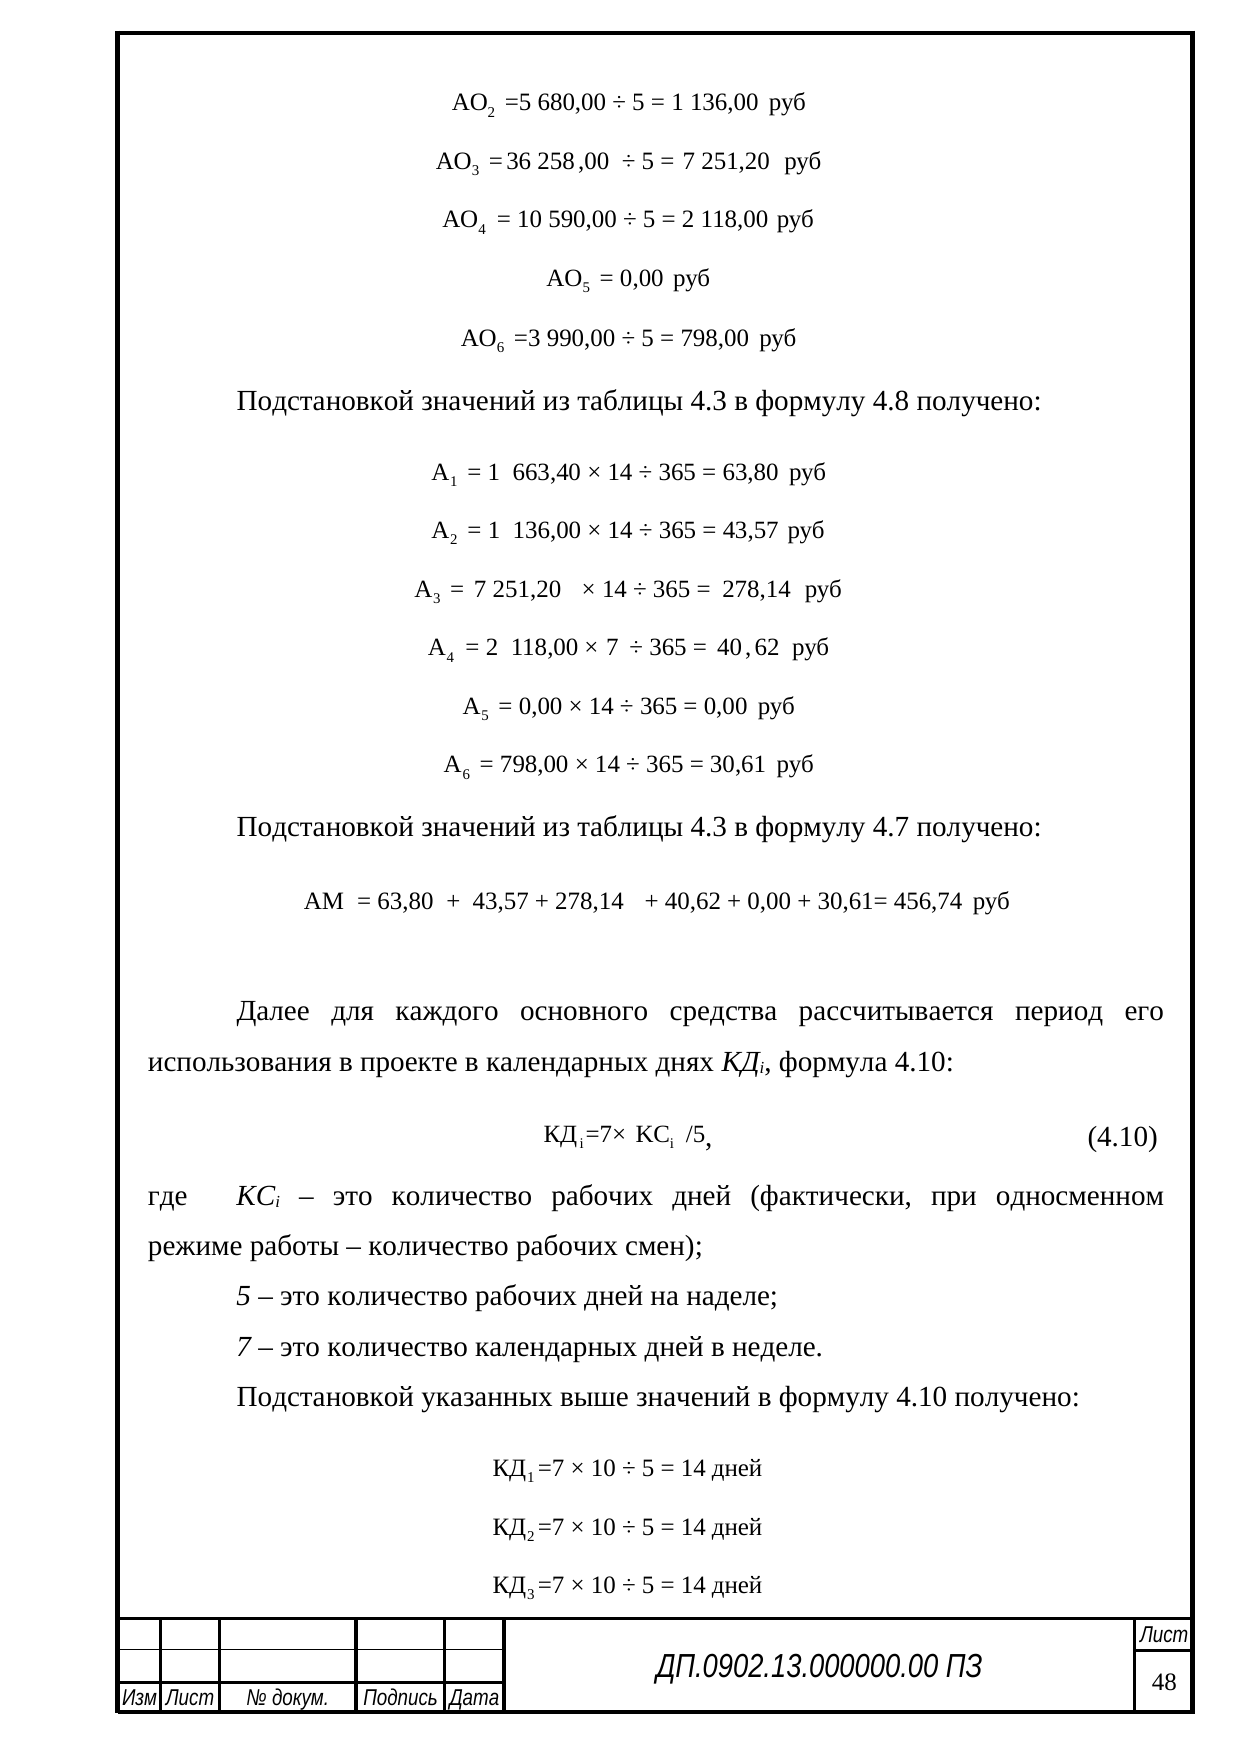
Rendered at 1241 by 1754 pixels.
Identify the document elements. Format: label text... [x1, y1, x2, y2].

text 7 – это количество календарных дней в неделе. [148, 1329, 1164, 1362]
text 5 – это количество рабочих дней на наделе; [148, 1278, 1164, 1312]
text где КСi – это количество рабочих дней (фактически, при односменном режиме работы – количество рабочих смен); [148, 1178, 1164, 1262]
text Далее для каждого основного средства рассчитывается период его использования в проекте в календарных днях КДi, формула 4.10: [148, 993, 1164, 1077]
text Подстановкой указанных выше значений в формулу 4.10 получено: [148, 1379, 1164, 1412]
text Подстановкой значений из таблицы 4.3 в формулу 4.8 получено: [148, 383, 1164, 416]
text Подстановкой значений из таблицы 4.3 в формулу 4.7 получено: [148, 809, 1164, 843]
text , (4.10) [118, 1119, 1194, 1153]
